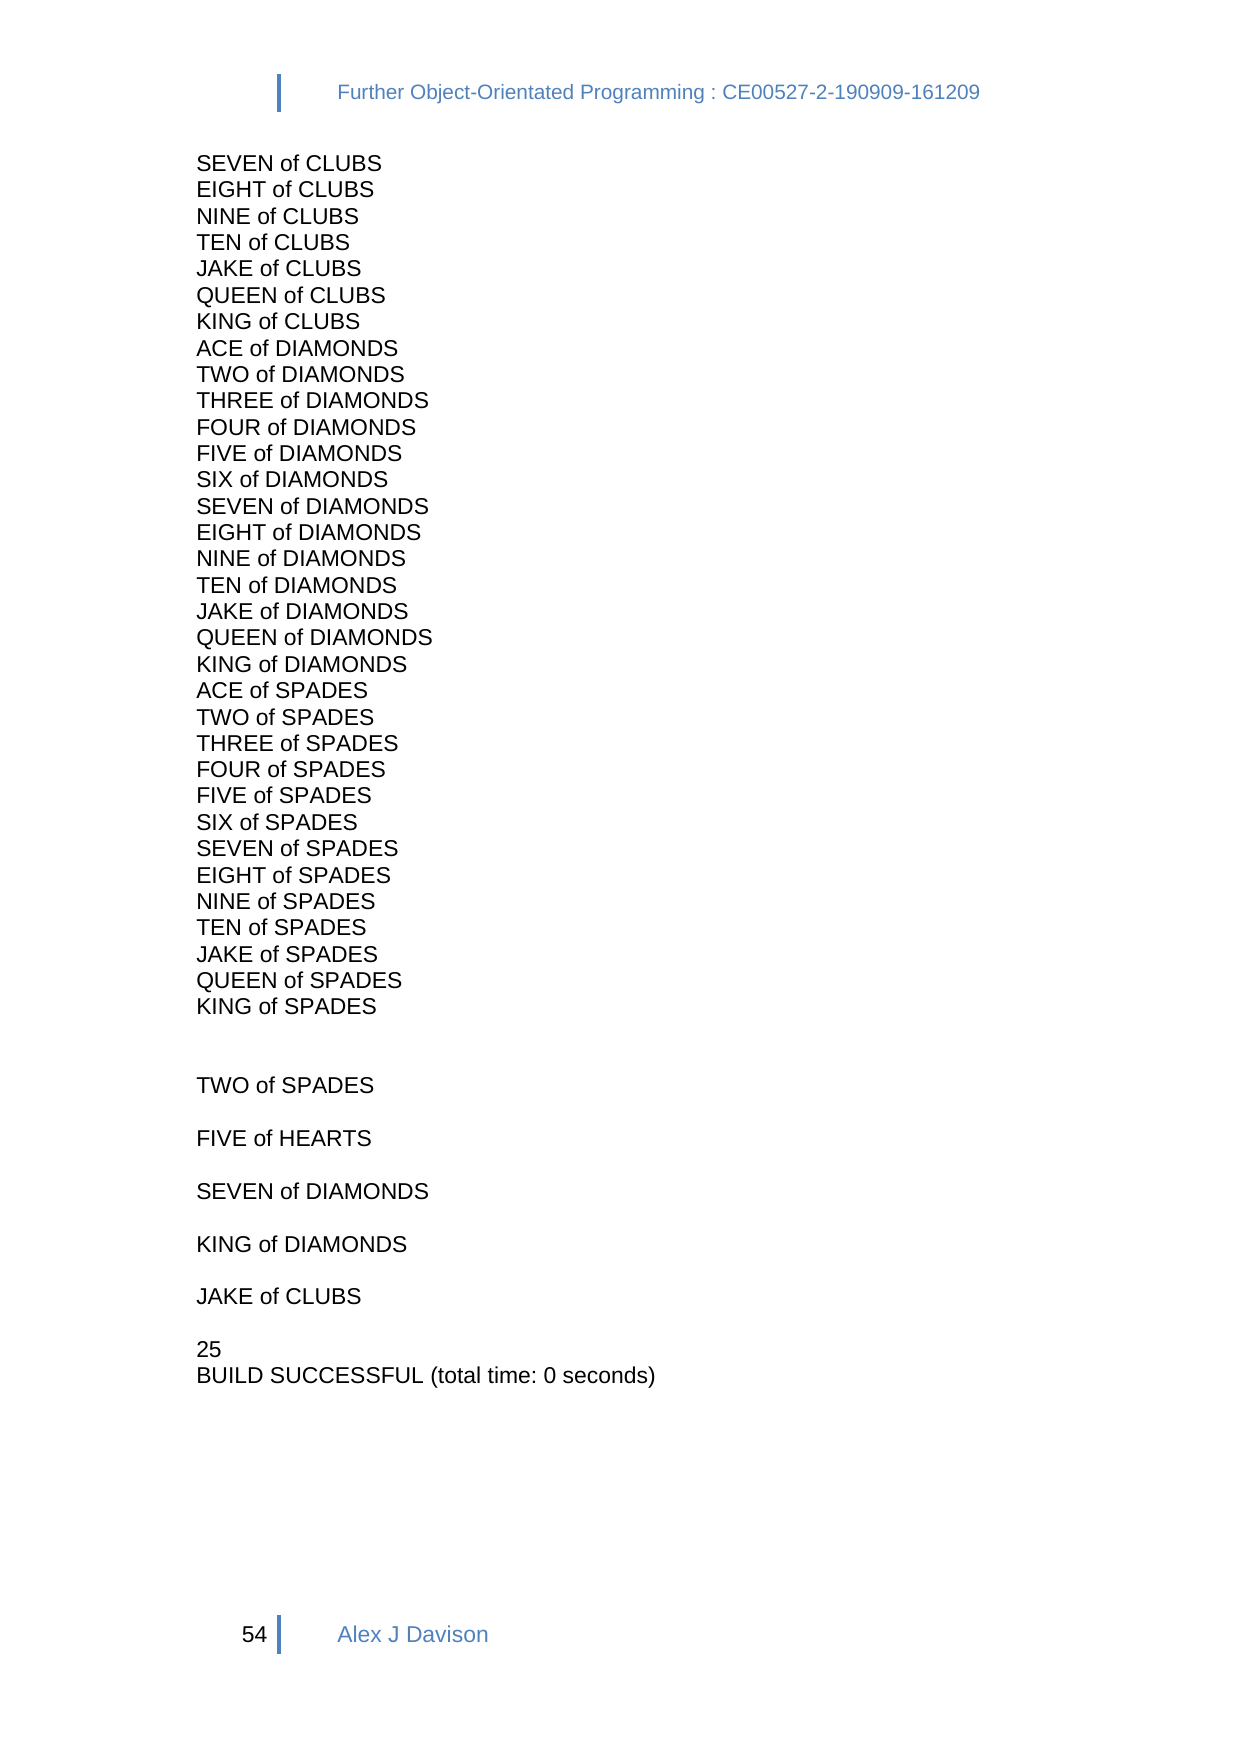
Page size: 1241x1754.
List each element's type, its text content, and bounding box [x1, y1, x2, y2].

text TWO of SPADES [196, 1072, 1090, 1099]
text FIVE of DIAMONDS [196, 440, 1090, 466]
text TEN of CLUBS [196, 229, 1090, 255]
text TEN of SPADES [196, 914, 1090, 941]
text ACE of SPADES [196, 677, 1090, 703]
text KING of CLUBS [196, 308, 1090, 334]
text JAKE of CLUBS [196, 255, 1090, 282]
text EIGHT of DIAMONDS [196, 519, 1090, 545]
text KING of DIAMONDS [196, 1231, 1090, 1257]
text 25 [196, 1336, 1090, 1362]
text FIVE of HEARTS [196, 1125, 1090, 1151]
text FOUR of DIAMONDS [196, 413, 1090, 440]
text TWO of DIAMONDS [196, 361, 1090, 387]
text BUILD SUCCESSFUL (total time: 0 seconds) [196, 1362, 1090, 1389]
text NINE of SPADES [196, 888, 1090, 914]
text KING of DIAMONDS [196, 651, 1090, 677]
text NINE of CLUBS [196, 203, 1090, 229]
text EIGHT of CLUBS [196, 176, 1090, 203]
text NINE of DIAMONDS [196, 545, 1090, 572]
text SEVEN of SPADES [196, 835, 1090, 862]
text THREE of DIAMONDS [196, 387, 1090, 413]
text FOUR of SPADES [196, 756, 1090, 782]
text QUEEN of CLUBS [196, 282, 1090, 308]
text KING of SPADES [196, 993, 1090, 1020]
text SEVEN of DIAMONDS [196, 493, 1090, 519]
text SEVEN of CLUBS [196, 150, 1090, 176]
text SIX of DIAMONDS [196, 466, 1090, 493]
text QUEEN of DIAMONDS [196, 624, 1090, 651]
text JAKE of DIAMONDS [196, 598, 1090, 624]
text SEVEN of DIAMONDS [196, 1178, 1090, 1204]
text JAKE of SPADES [196, 941, 1090, 967]
text TWO of SPADES [196, 703, 1090, 730]
text EIGHT of SPADES [196, 862, 1090, 888]
text SIX of SPADES [196, 809, 1090, 835]
text ACE of DIAMONDS [196, 334, 1090, 361]
text FIVE of SPADES [196, 782, 1090, 809]
text QUEEN of SPADES [196, 967, 1090, 993]
text THREE of SPADES [196, 730, 1090, 756]
text JAKE of CLUBS [196, 1283, 1090, 1309]
text TEN of DIAMONDS [196, 572, 1090, 598]
